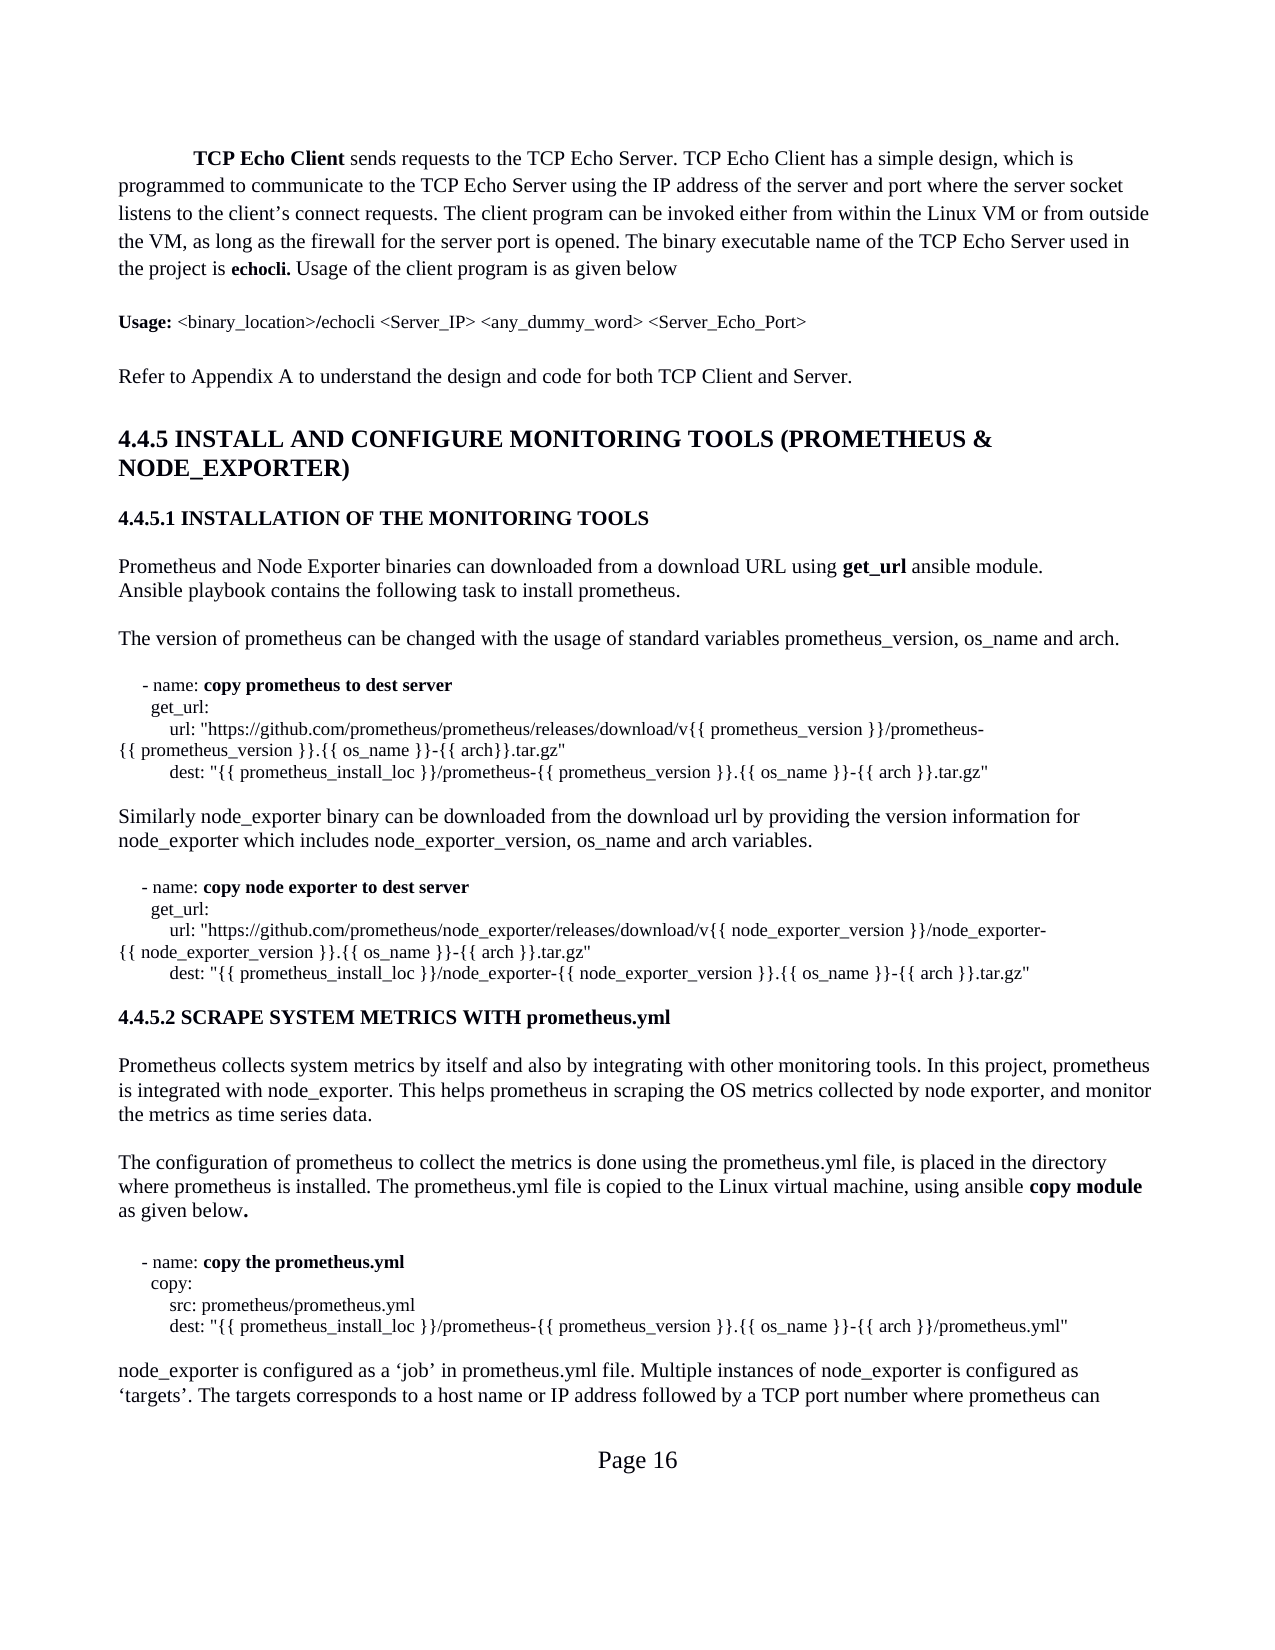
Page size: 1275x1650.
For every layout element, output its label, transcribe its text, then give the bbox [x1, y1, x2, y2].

text src: prometheus/prometheus.yml [118, 1294, 1157, 1315]
text The configuration of prometheus to collect the metrics is done using the prometheus.yml file, is placed in the directory where prometheus is installed. The prometheus.yml file is copied to the Linux virtual machine, using ansible copy module as given below. [118, 1150, 1157, 1222]
text TCP Echo Client sends requests to the TCP Echo Server. TCP Echo Client has a simple design, which is programmed to communicate to the TCP Echo Server using the IP address of the server and port where the server socket listens to the client’s connect requests. The client program can be invoked either from within the Linux VM or from outside the VM, as long as the firewall for the server port is opened. The binary executable name of the TCP Echo Server used in the project is echocli. Usage of the client program is as given below [118, 146, 1157, 280]
text dest: "{{ prometheus_install_loc }}/node_exporter-{{ node_exporter_version }}.{{ os_name }}-{{ arch }}.tar.gz" [118, 962, 1157, 984]
subtitle 4.4.5 INSTALL AND CONFIGURE MONITORING TOOLS (PROMETHEUS & NODE_EXPORTER) [118, 424, 1157, 482]
text - name: copy node exporter to dest server [118, 876, 1157, 897]
text dest: "{{ prometheus_install_loc }}/prometheus-{{ prometheus_version }}.{{ os_name }}-{{ arch }}.tar.gz" [118, 761, 1157, 782]
text The version of prometheus can be changed with the usage of standard variables prometheus_version, os_name and arch. [118, 626, 1157, 650]
text get_url: [118, 696, 1157, 717]
text dest: "{{ prometheus_install_loc }}/prometheus-{{ prometheus_version }}.{{ os_name }}-{{ arch }}/prometheus.yml" [118, 1315, 1157, 1337]
text Refer to Appendix A to understand the design and code for both TCP Client and Server. [118, 364, 1157, 388]
subtitle 4.4.5.1 INSTALLATION OF THE MONITORING TOOLS [118, 506, 1157, 530]
text - name: copy the prometheus.yml [118, 1251, 1157, 1272]
text Prometheus and Node Exporter binaries can downloaded from a download URL using get_url ansible module. [118, 554, 1157, 578]
text Usage: <binary_location>/echocli <Server_IP> <any_dummy_word> <Server_Echo_Port> [118, 311, 1157, 333]
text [118, 1358, 1157, 1407]
text get_url: [118, 897, 1157, 919]
text Prometheus collects system metrics by itself and also by integrating with other monitoring tools. In this project, prometheus is integrated with node_exporter. This helps prometheus in scraping the OS metrics collected by node exporter, and monitor the metrics as time series data. [118, 1053, 1157, 1126]
text Ansible playbook contains the following task to install prometheus. [118, 578, 1157, 602]
text url: "https://github.com/prometheus/prometheus/releases/download/v{{ prometheus_version }}/prometheus-{{ prometheus_version }}.{{ os_name }}-{{ arch}}.tar.gz" [118, 717, 1157, 761]
text copy: [118, 1272, 1157, 1294]
text Similarly node_exporter binary can be downloaded from the download url by providing the version information for node_exporter which includes node_exporter_version, os_name and arch variables. [118, 804, 1157, 852]
text - name: copy prometheus to dest server [118, 674, 1157, 696]
text url: "https://github.com/prometheus/node_exporter/releases/download/v{{ node_exporter_version }}/node_exporter-{{ node_exporter_version }}.{{ os_name }}-{{ arch }}.tar.gz" [118, 919, 1157, 962]
subtitle 4.4.5.2 SCRAPE SYSTEM METRICS WITH prometheus.yml [118, 1005, 1157, 1029]
